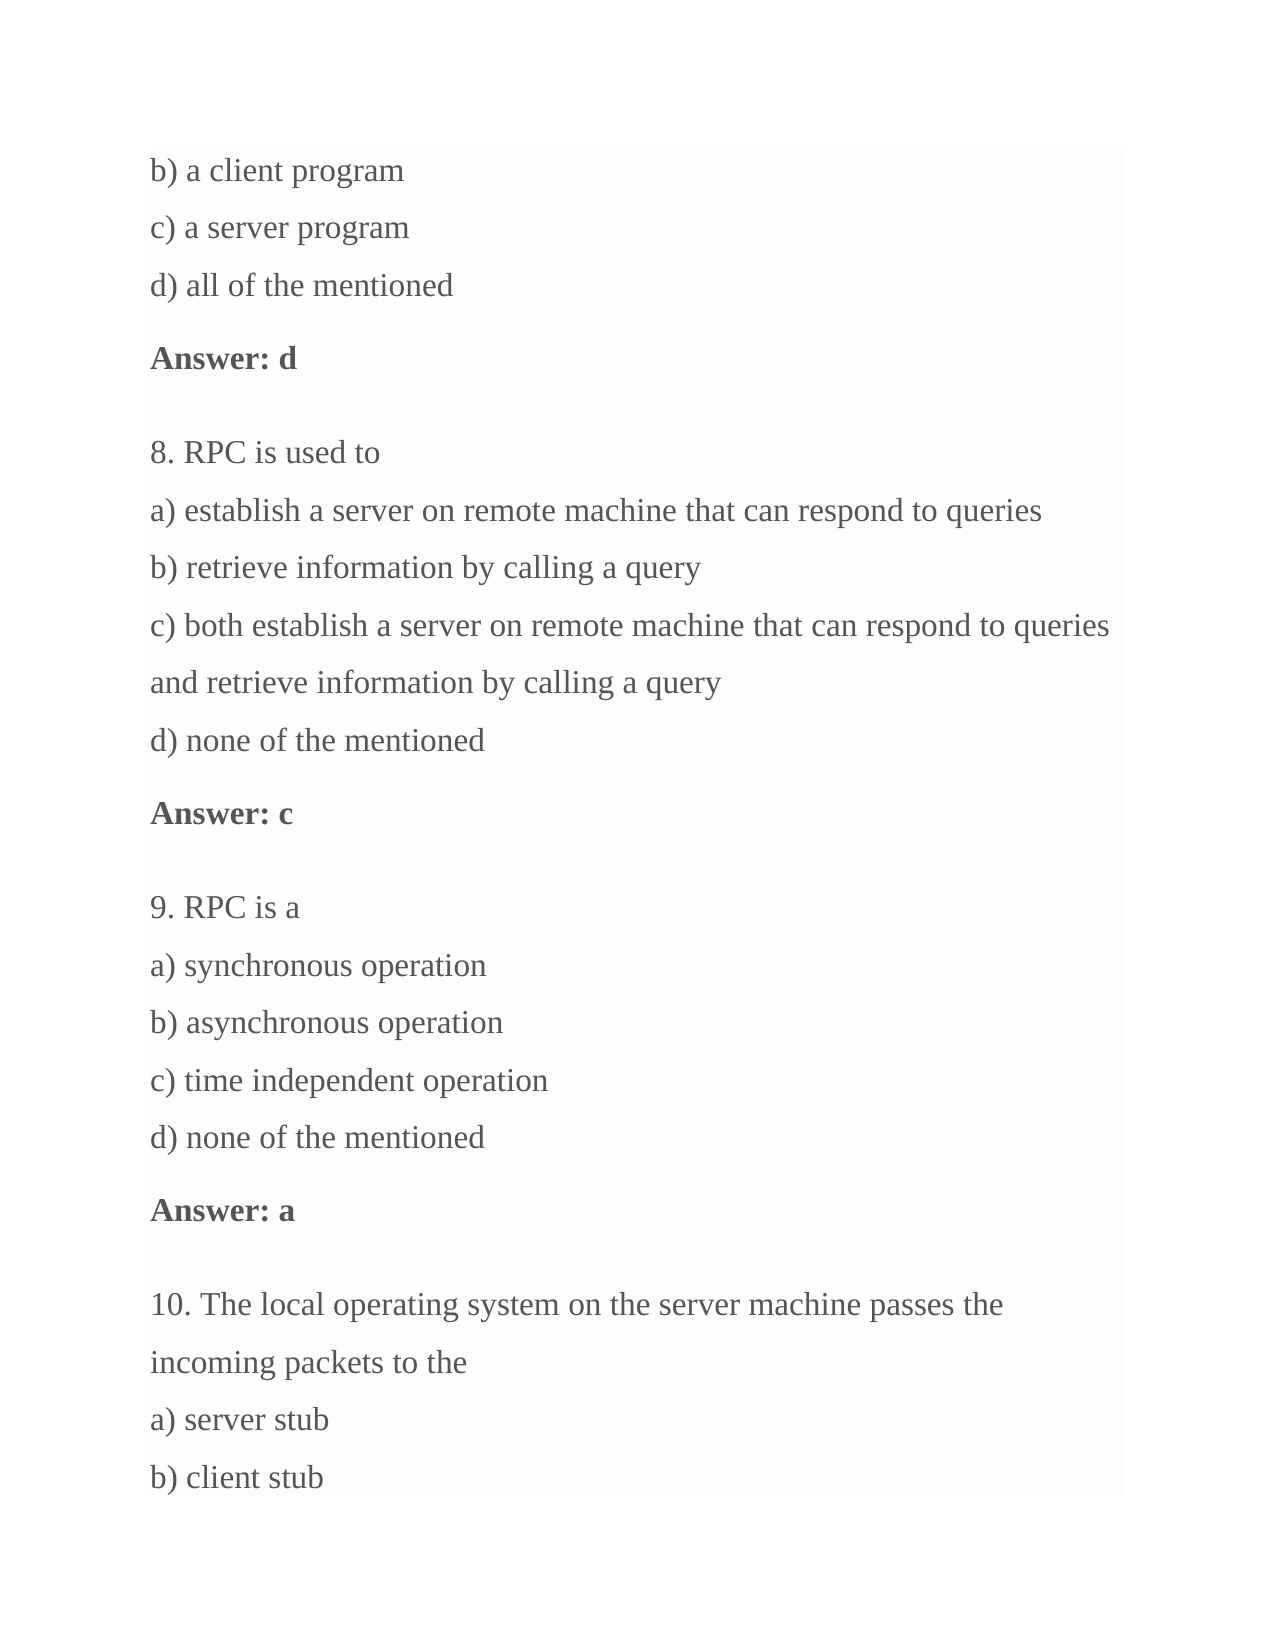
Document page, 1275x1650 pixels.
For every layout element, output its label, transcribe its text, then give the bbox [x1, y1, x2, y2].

text Answer: d [150, 338, 1125, 418]
text Answer: a [150, 1190, 1125, 1271]
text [150, 1285, 1125, 1496]
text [150, 150, 1125, 303]
text Answer: c [150, 793, 1125, 873]
text 8. RPC is used to a) establish a server on remote machine that can respond to queries b) retrieve information by calling a query c) both establish a server on remote machine that can respond to queries and retrieve information by calling a query d) none of the mentioned [150, 432, 1125, 758]
text 9. RPC is a a) synchronous operation b) asynchronous operation c) time independent operation d) none of the mentioned [150, 887, 1125, 1156]
